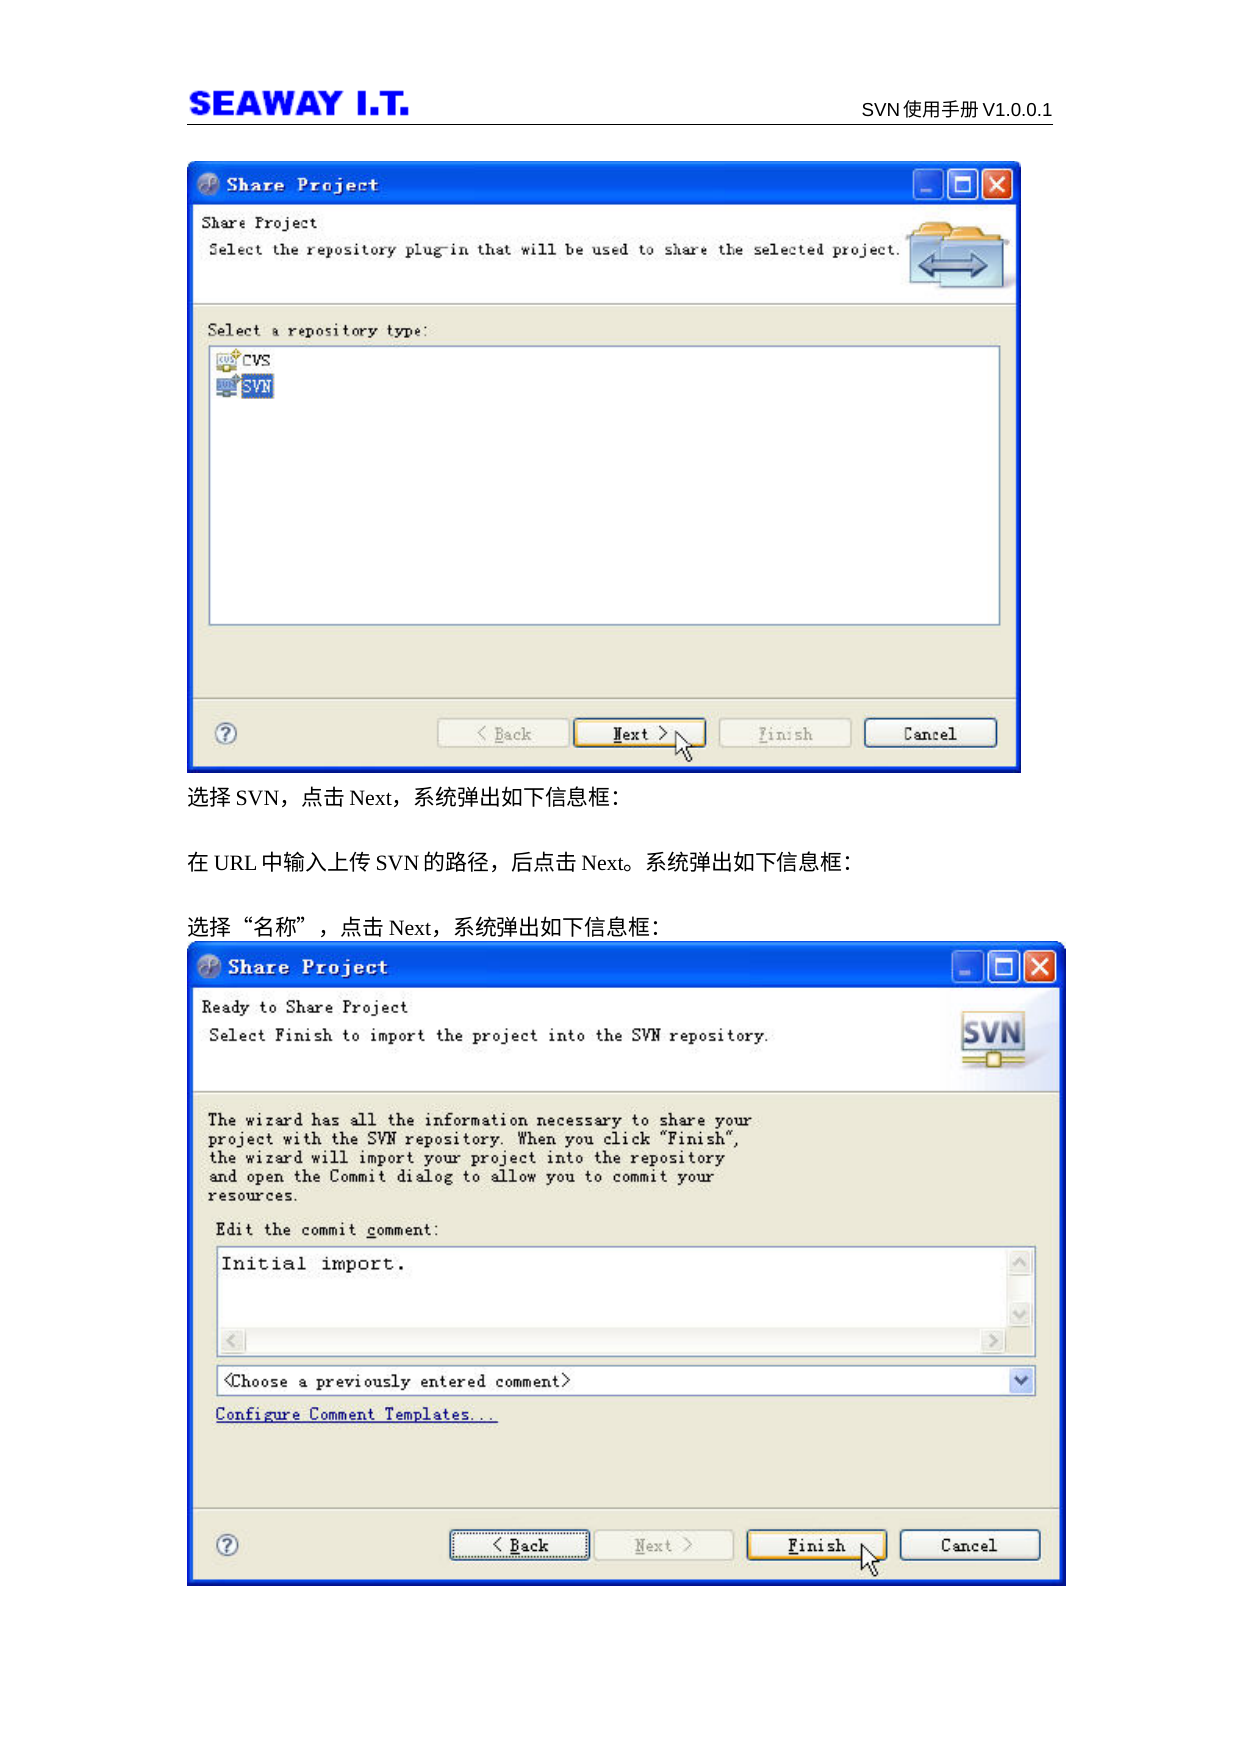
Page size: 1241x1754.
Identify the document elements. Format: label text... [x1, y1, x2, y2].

text 选择SVN，点击Next，系统弹出如下信息框： [187, 779, 1053, 812]
text 选择“名称”，点击Next，系统弹出如下信息框： [187, 909, 1053, 941]
text 在URL中输入上传SVN的路径，后点击Next。系统弹出如下信息框： [187, 844, 1053, 877]
picture [187, 161, 1021, 773]
picture [187, 88, 410, 117]
picture [187, 941, 1066, 1586]
